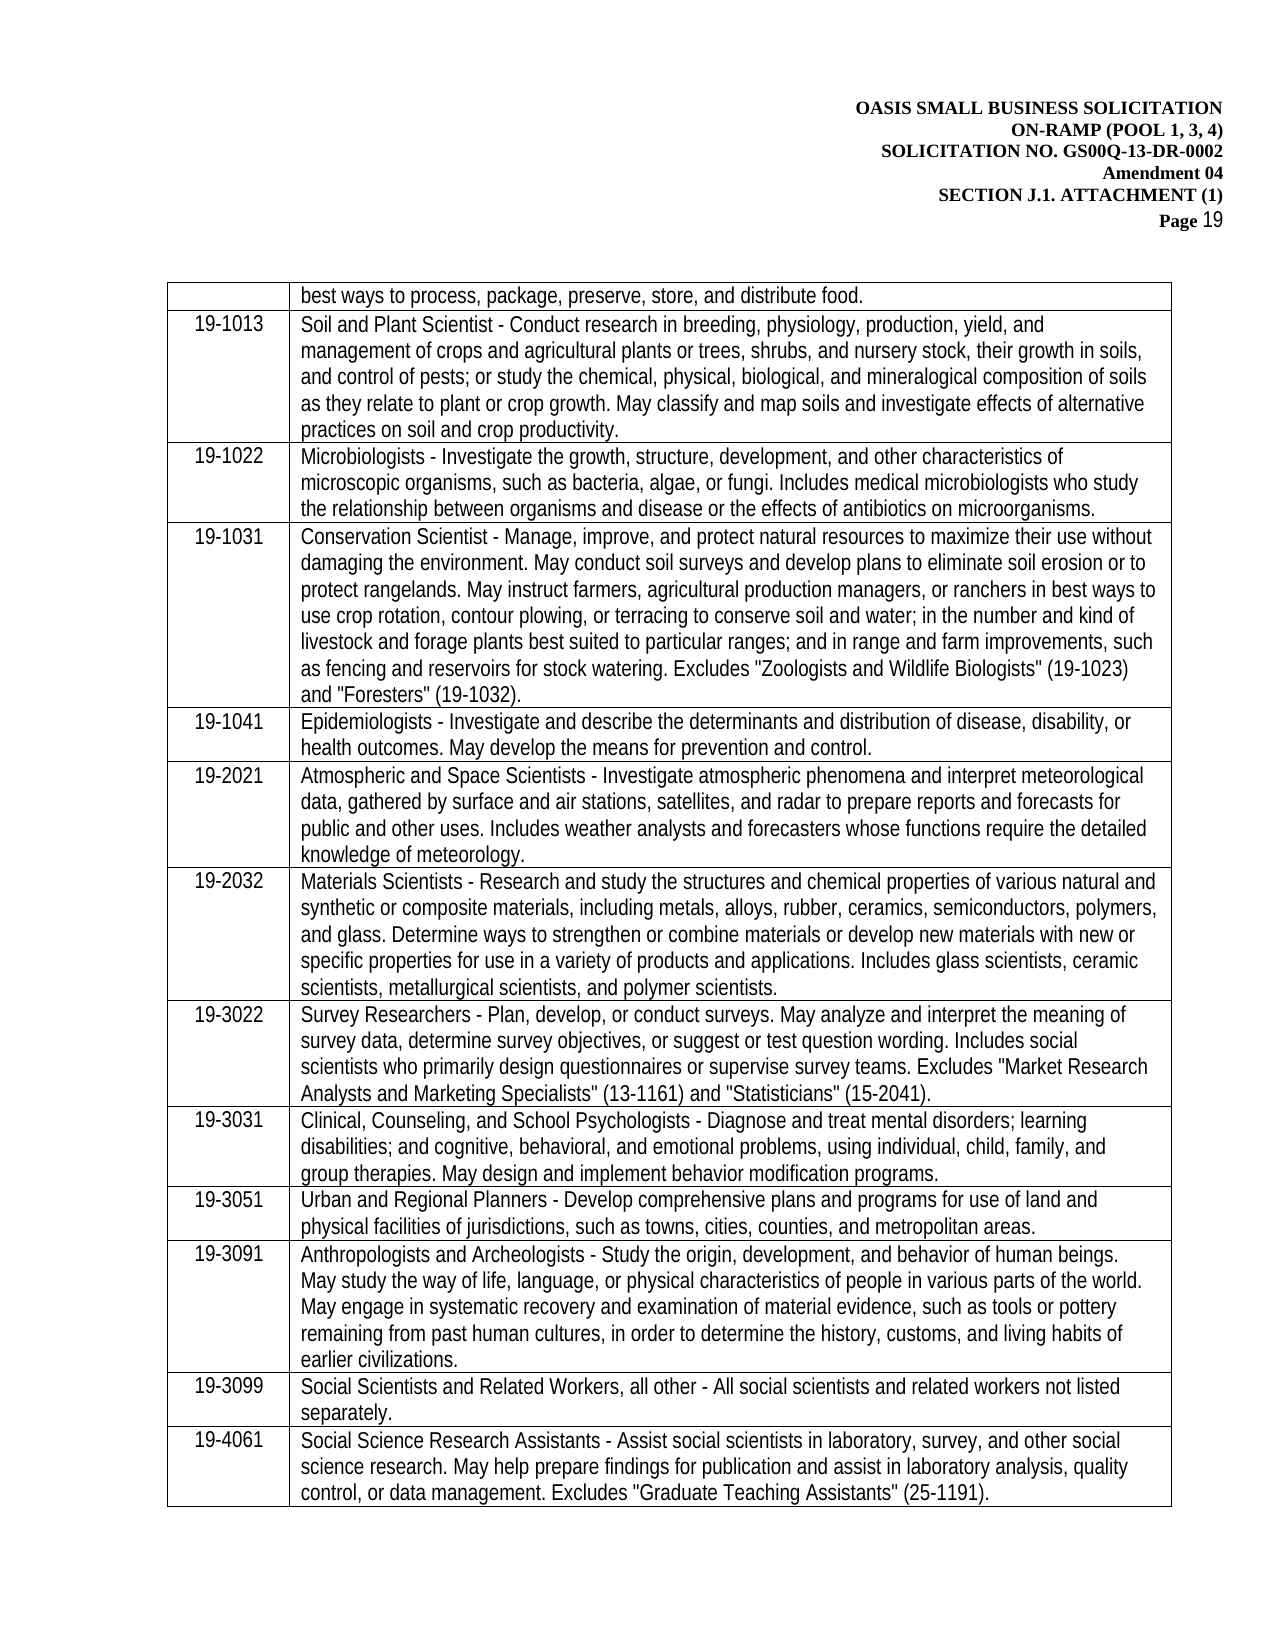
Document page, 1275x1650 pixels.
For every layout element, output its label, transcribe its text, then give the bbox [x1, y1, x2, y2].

table_cell 19-3022 [168, 1001, 289, 1106]
table_cell Atmospheric and Space Scientists - Investigate atmospheric phenomena and interpret meteorological data, gathered by surface and air stations, satellites, and radar to prepare reports and forecasts for public and other uses. Includes weather analysts and forecasters whose functions require the detailed knowledge of meteorology. [290, 762, 1171, 867]
table_cell Anthropologists and Archeologists - Study the origin, development, and behavior of human beings. May study the way of life, language, or physical characteristics of people in various parts of the world. May engage in systematic recovery and examination of material evidence, such as tools or pottery remaining from past human cultures, in order to determine the history, customs, and living habits of earlier civilizations. [290, 1241, 1171, 1372]
table_cell Clinical, Counseling, and School Psychologists - Diagnose and treat mental disorders; learning disabilities; and cognitive, behavioral, and emotional problems, using individual, child, family, and group therapies. May design and implement behavior modification programs. [290, 1107, 1171, 1186]
table_cell 19-3099 [168, 1373, 289, 1426]
table_cell Materials Scientists - Research and study the structures and chemical properties of various natural and synthetic or composite materials, including metals, alloys, rubber, ceramics, semiconductors, polymers, and glass. Determine ways to strengthen or combine materials or develop new materials with new or specific properties for use in a variety of products and applications. Includes glass scientists, ceramic scientists, metallurgical scientists, and polymer scientists. [290, 868, 1171, 999]
table_cell 19-1041 [168, 708, 289, 761]
table_cell Social Science Research Assistants - Assist social scientists in laboratory, survey, and other social science research. May help prepare findings for publication and assist in laboratory analysis, quality control, or data management. Excludes "Graduate Teaching Assistants" (25-1191). [290, 1427, 1171, 1506]
table_cell Urban and Regional Planners - Develop comprehensive plans and programs for use of land and physical facilities of jurisdictions, such as towns, cities, counties, and metropolitan areas. [290, 1187, 1171, 1239]
table_cell Survey Researchers - Plan, develop, or conduct surveys. May analyze and interpret the meaning of survey data, determine survey objectives, or suggest or test question wording. Includes social scientists who primarily design questionnaires or supervise survey teams. Excludes "Market Research Analysts and Marketing Specialists" (13-1161) and "Statisticians" (15-2041). [290, 1001, 1171, 1106]
table_cell 19-4061 [168, 1427, 289, 1506]
table_cell 19-2032 [168, 868, 289, 999]
table_header [168, 283, 289, 309]
table_cell 19-1031 [168, 523, 289, 707]
table_cell 19-3051 [168, 1187, 289, 1239]
table_cell Epidemiologists - Investigate and describe the determinants and distribution of disease, disability, or health outcomes. May develop the means for prevention and control. [290, 708, 1171, 761]
table_cell Microbiologists - Investigate the growth, structure, development, and other characteristics of microscopic organisms, such as bacteria, algae, or fungi. Includes medical microbiologists who study the relationship between organisms and disease or the effects of antibiotics on microorganisms. [290, 443, 1171, 522]
table_cell 19-1013 [168, 311, 289, 442]
table_cell 19-1022 [168, 443, 289, 522]
table_cell Conservation Scientist - Manage, improve, and protect natural resources to maximize their use without damaging the environment. May conduct soil surveys and develop plans to eliminate soil erosion or to protect rangelands. May instruct farmers, agricultural production managers, or ranchers in best ways to use crop rotation, contour plowing, or terracing to conserve soil and water; in the number and kind of livestock and forage plants best suited to particular ranges; and in range and farm improvements, such as fencing and reservoirs for stock watering. Excludes "Zoologists and Wildlife Biologists" (19-1023) and "Foresters" (19-1032). [290, 523, 1171, 707]
table_cell 19-2021 [168, 762, 289, 867]
table_cell 19-3031 [168, 1107, 289, 1186]
table_cell Social Scientists and Related Workers, all other - All social scientists and related workers not listed separately. [290, 1373, 1171, 1426]
table_cell Soil and Plant Scientist - Conduct research in breeding, physiology, production, yield, and management of crops and agricultural plants or trees, shrubs, and nursery stock, their growth in soils, and control of pests; or study the chemical, physical, biological, and mineralogical composition of soils as they relate to plant or crop growth. May classify and map soils and investigate effects of alternative practices on soil and crop productivity. [290, 311, 1171, 442]
table_cell 19-3091 [168, 1241, 289, 1372]
table_header best ways to process, package, preserve, store, and distribute food. [290, 283, 1171, 309]
